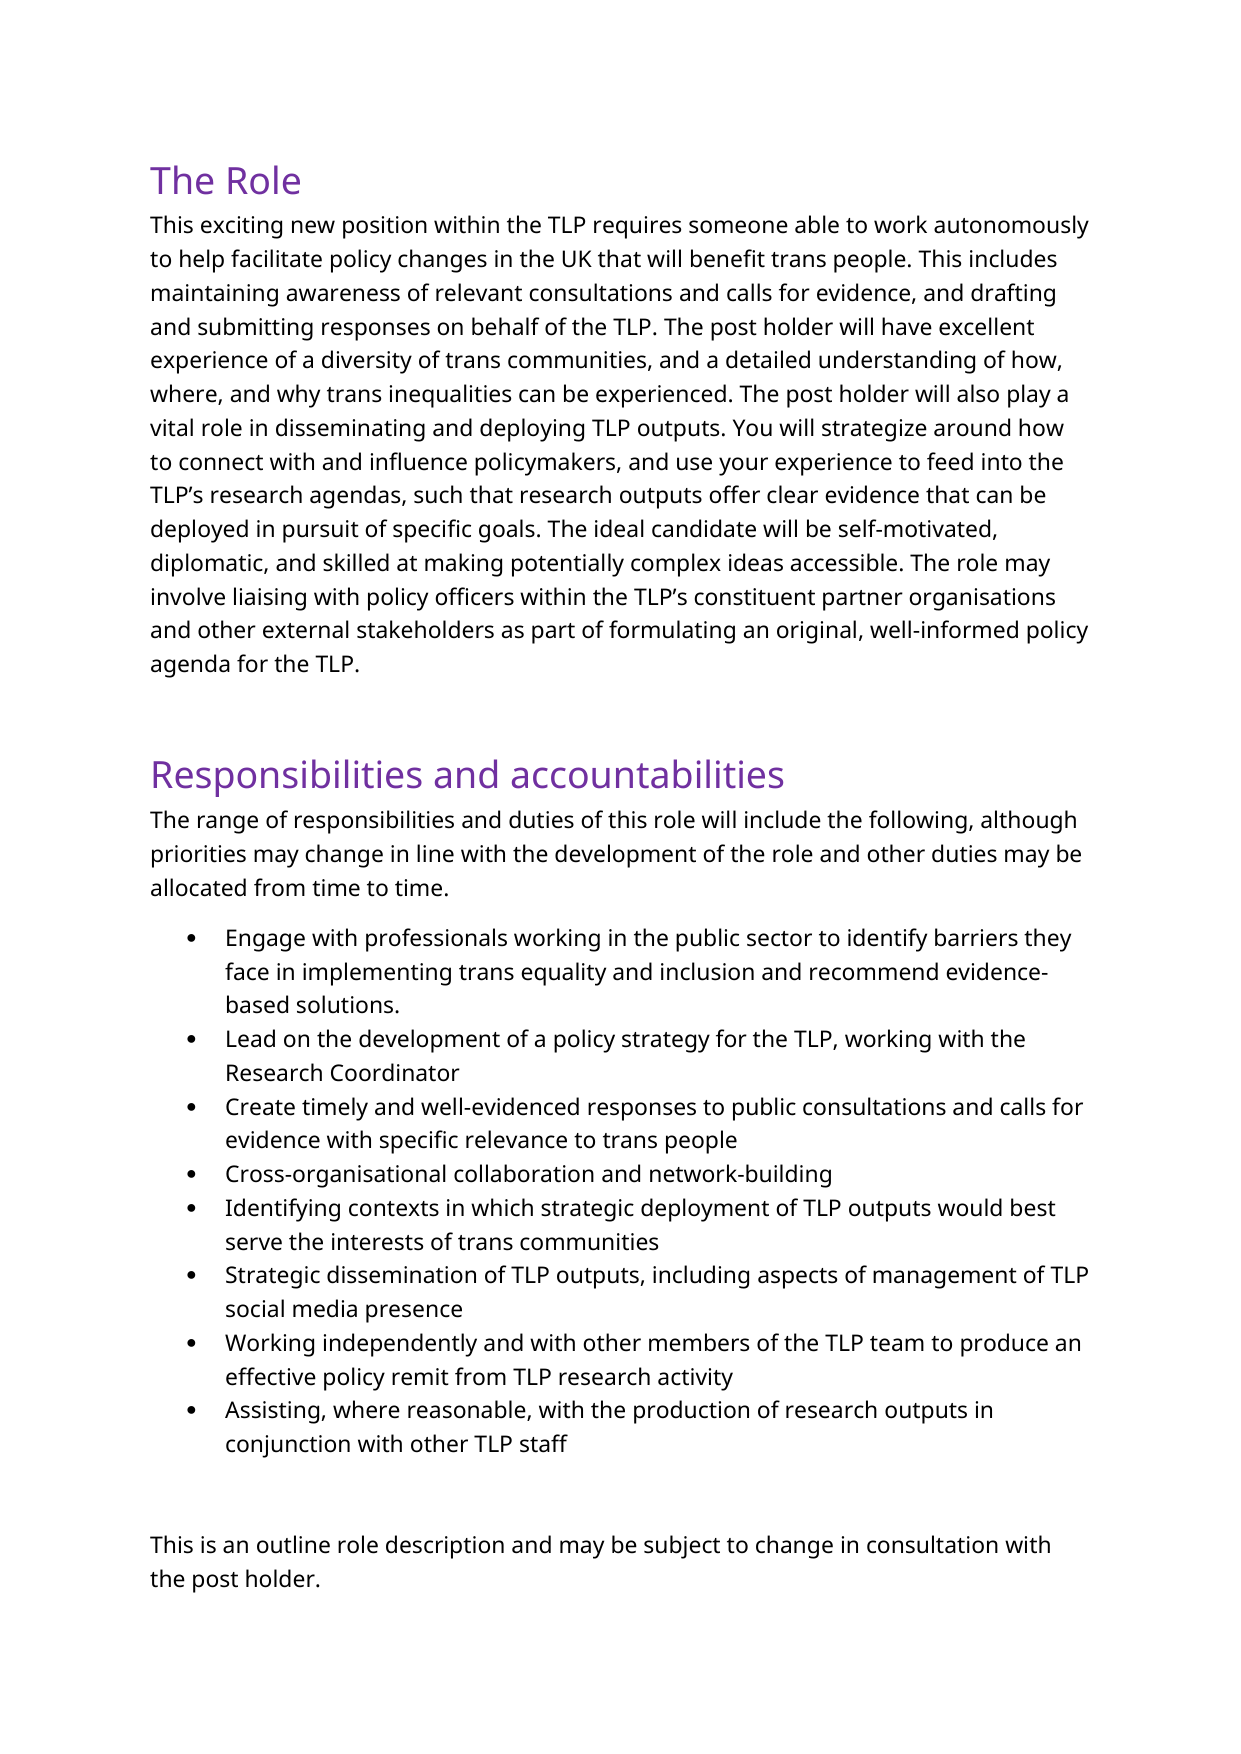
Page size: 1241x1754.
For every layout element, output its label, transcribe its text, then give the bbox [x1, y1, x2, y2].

text The range of responsibilities and duties of this role will include the following, although priorities may change in line with the development of the role and other duties may be allocated from time to time. [150, 804, 1090, 903]
subtitle The Role [150, 154, 1090, 205]
list Strategic dissemination of TLP outputs, including aspects of management of TLP social media presence [187, 1259, 1090, 1324]
list Engage with professionals working in the public sector to identify barriers they face in implementing trans equality and inclusion and recommend evidence-based solutions. [187, 922, 1090, 1021]
list Lead on the development of a policy strategy for the TLP, working with the Research Coordinator [187, 1023, 1090, 1088]
subtitle Responsibilities and accountabilities [150, 749, 1090, 800]
text This is an outline role description and may be subject to change in consultation with the post holder. [150, 1529, 1090, 1594]
list Working independently and with other members of the TLP team to produce an effective policy remit from TLP research activity [187, 1327, 1090, 1392]
list Create timely and well-evidenced responses to public consultations and calls for evidence with specific relevance to trans people [187, 1091, 1090, 1156]
text This exciting new position within the TLP requires someone able to work autonomously to help facilitate policy changes in the UK that will benefit trans people. This includes maintaining awareness of relevant consultations and calls for evidence, and drafting and submitting responses on behalf of the TLP. The post holder will have excellent experience of a diversity of trans communities, and a detailed understanding of how, where, and why trans inequalities can be experienced. The post holder will also play a vital role in disseminating and deploying TLP outputs. You will strategize around how to connect with and influence policymakers, and use your experience to feed into the TLP’s research agendas, such that research outputs offer clear evidence that can be deployed in pursuit of specific goals. The ideal candidate will be self-motivated, diplomatic, and skilled at making potentially complex ideas accessible. The role may involve liaising with policy officers within the TLP’s constituent partner organisations and other external stakeholders as part of formulating an original, well-informed policy agenda for the TLP. [150, 209, 1090, 679]
list Cross-organisational collaboration and network-building [187, 1158, 1090, 1189]
list Identifying contexts in which strategic deployment of TLP outputs would best serve the interests of trans communities [187, 1192, 1090, 1257]
list Assisting, where reasonable, with the production of research outputs in conjunction with other TLP staff [187, 1394, 1090, 1459]
